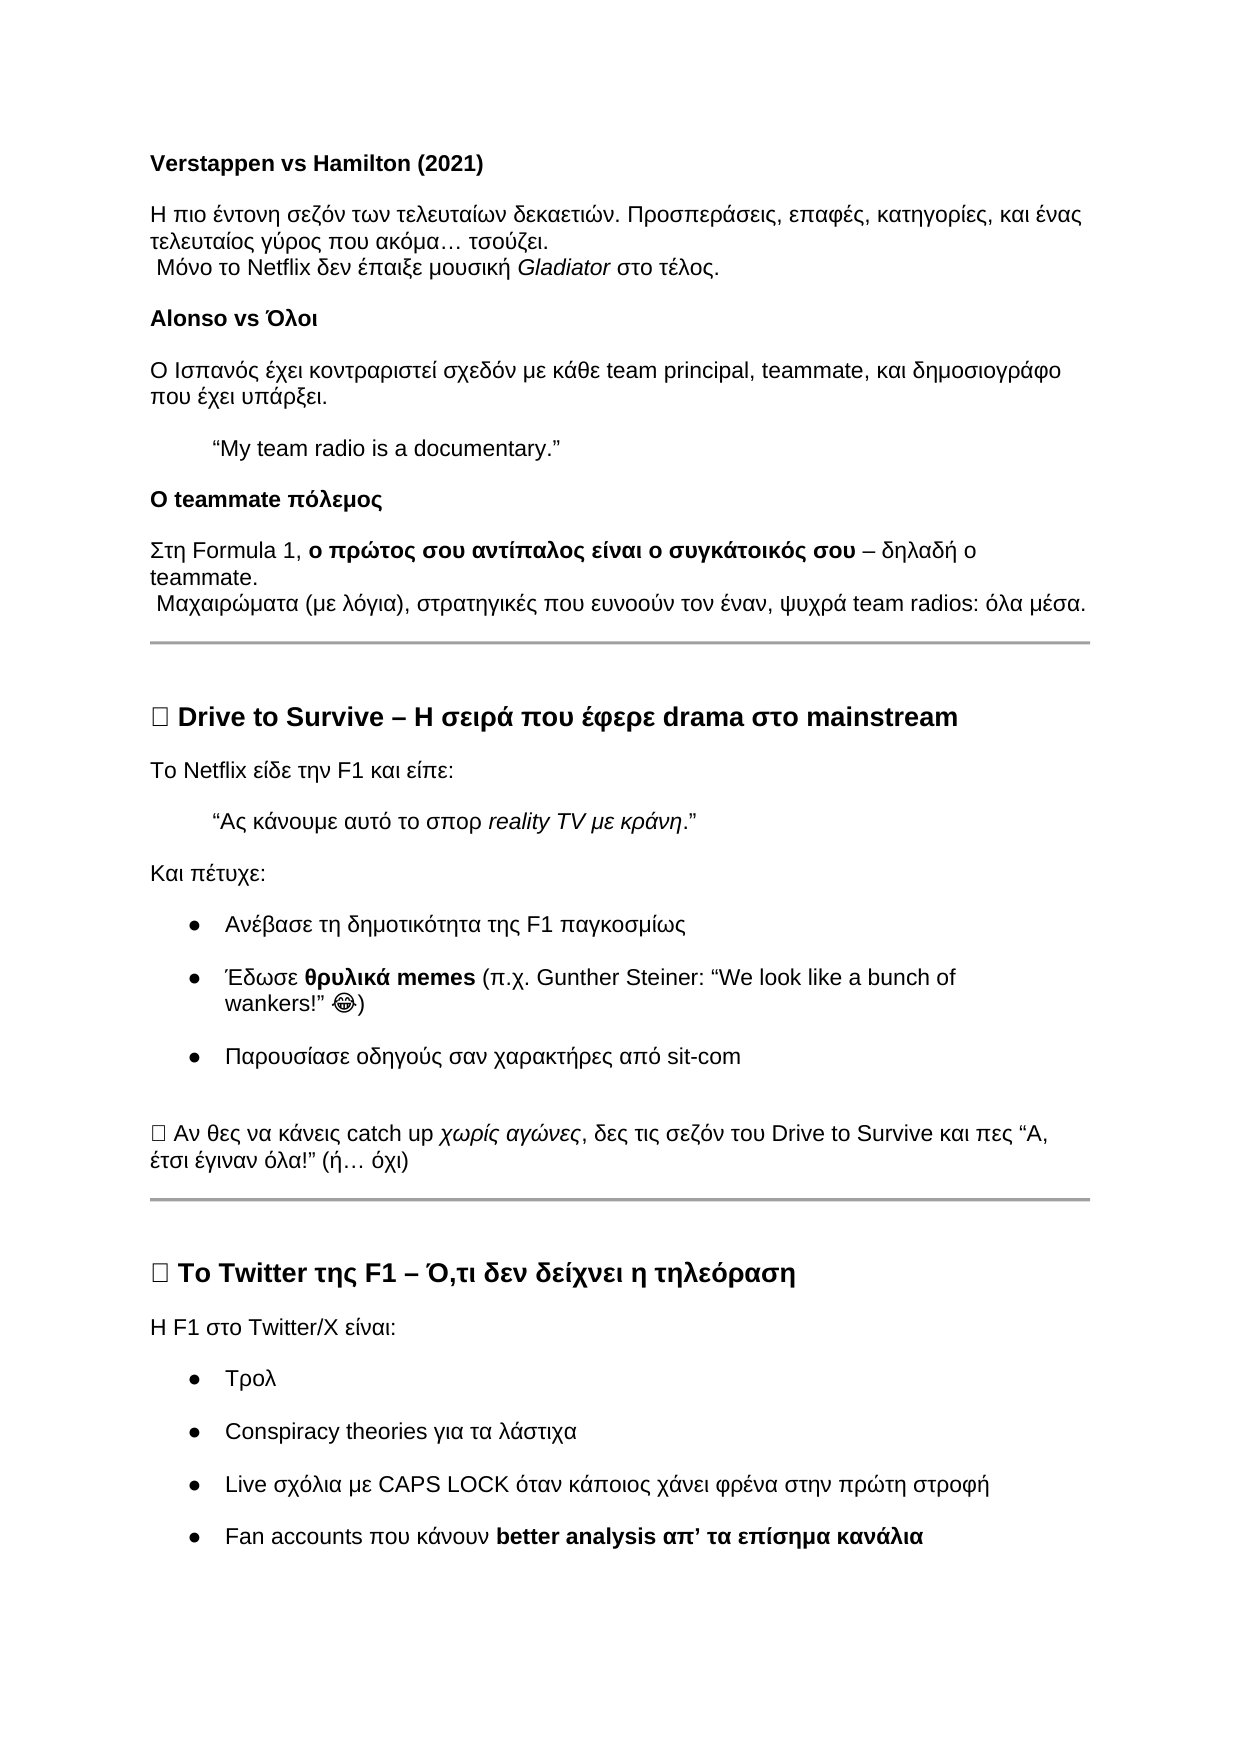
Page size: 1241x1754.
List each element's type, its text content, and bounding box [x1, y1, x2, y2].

list Fan accounts που κάνουν better analysis απ’ τα επίσημα κανάλια [187, 1523, 1090, 1576]
text “My team radio is a documentary.” [212, 434, 1028, 461]
text Και πέτυχε: [150, 859, 1090, 886]
list Τρολ [187, 1365, 1090, 1418]
text Η F1 στο Twitter/X είναι: [150, 1314, 1090, 1340]
subtitle 🎥 Drive to Survive – Η σειρά που έφερε drama στο mainstream [150, 701, 1090, 732]
subtitle 🧵 Το Twitter της F1 – Ό,τι δεν δείχνει η τηλεόραση [150, 1257, 1090, 1289]
subtitle Ο teammate πόλεμος [150, 486, 1090, 512]
list Ανέβασε τη δημοτικότητα της F1 παγκοσμίως [187, 911, 1090, 964]
subtitle Verstappen vs Hamilton (2021) [150, 150, 1090, 176]
text 💡 Αν θες να κάνεις catch up χωρίς αγώνες, δες τις σεζόν του Drive to Survive και πες “Α, έτσι έγιναν όλα!” (ή… όχι) [150, 1120, 1090, 1173]
subtitle Alonso vs Όλοι [150, 305, 1090, 332]
list Παρουσίασε οδηγούς σαν χαρακτήρες από sit-com [187, 1043, 1090, 1095]
list Conspiracy theories για τα λάστιχα [187, 1418, 1090, 1471]
text Η πιο έντονη σεζόν των τελευταίων δεκαετιών. Προσπεράσεις, επαφές, κατηγορίες, και ένας τελευταίος γύρος που ακόμα… τσούζει. Μόνο το Netflix δεν έπαιξε μουσική Gladiator στο τέλος. [150, 201, 1090, 280]
list Έδωσε θρυλικά memes (π.χ. Gunther Steiner: “We look like a bunch of wankers!” 😂) [187, 964, 1090, 1043]
text “Ας κάνουμε αυτό το σπορ reality TV με κράνη.” [212, 808, 1028, 834]
text Ο Ισπανός έχει κοντραριστεί σχεδόν με κάθε team principal, teammate, και δημοσιογράφο που έχει υπάρξει. [150, 357, 1090, 409]
text Στη Formula 1, ο πρώτος σου αντίπαλος είναι ο συγκάτοικός σου – δηλαδή ο teammate. Μαχαιρώματα (με λόγια), στρατηγικές που ευνοούν τον έναν, ψυχρά team radios: όλα μέσα. [150, 537, 1090, 616]
text Το Netflix είδε την F1 και είπε: [150, 757, 1090, 783]
list Live σχόλια με CAPS LOCK όταν κάποιος χάνει φρένα στην πρώτη στροφή [187, 1471, 1090, 1523]
